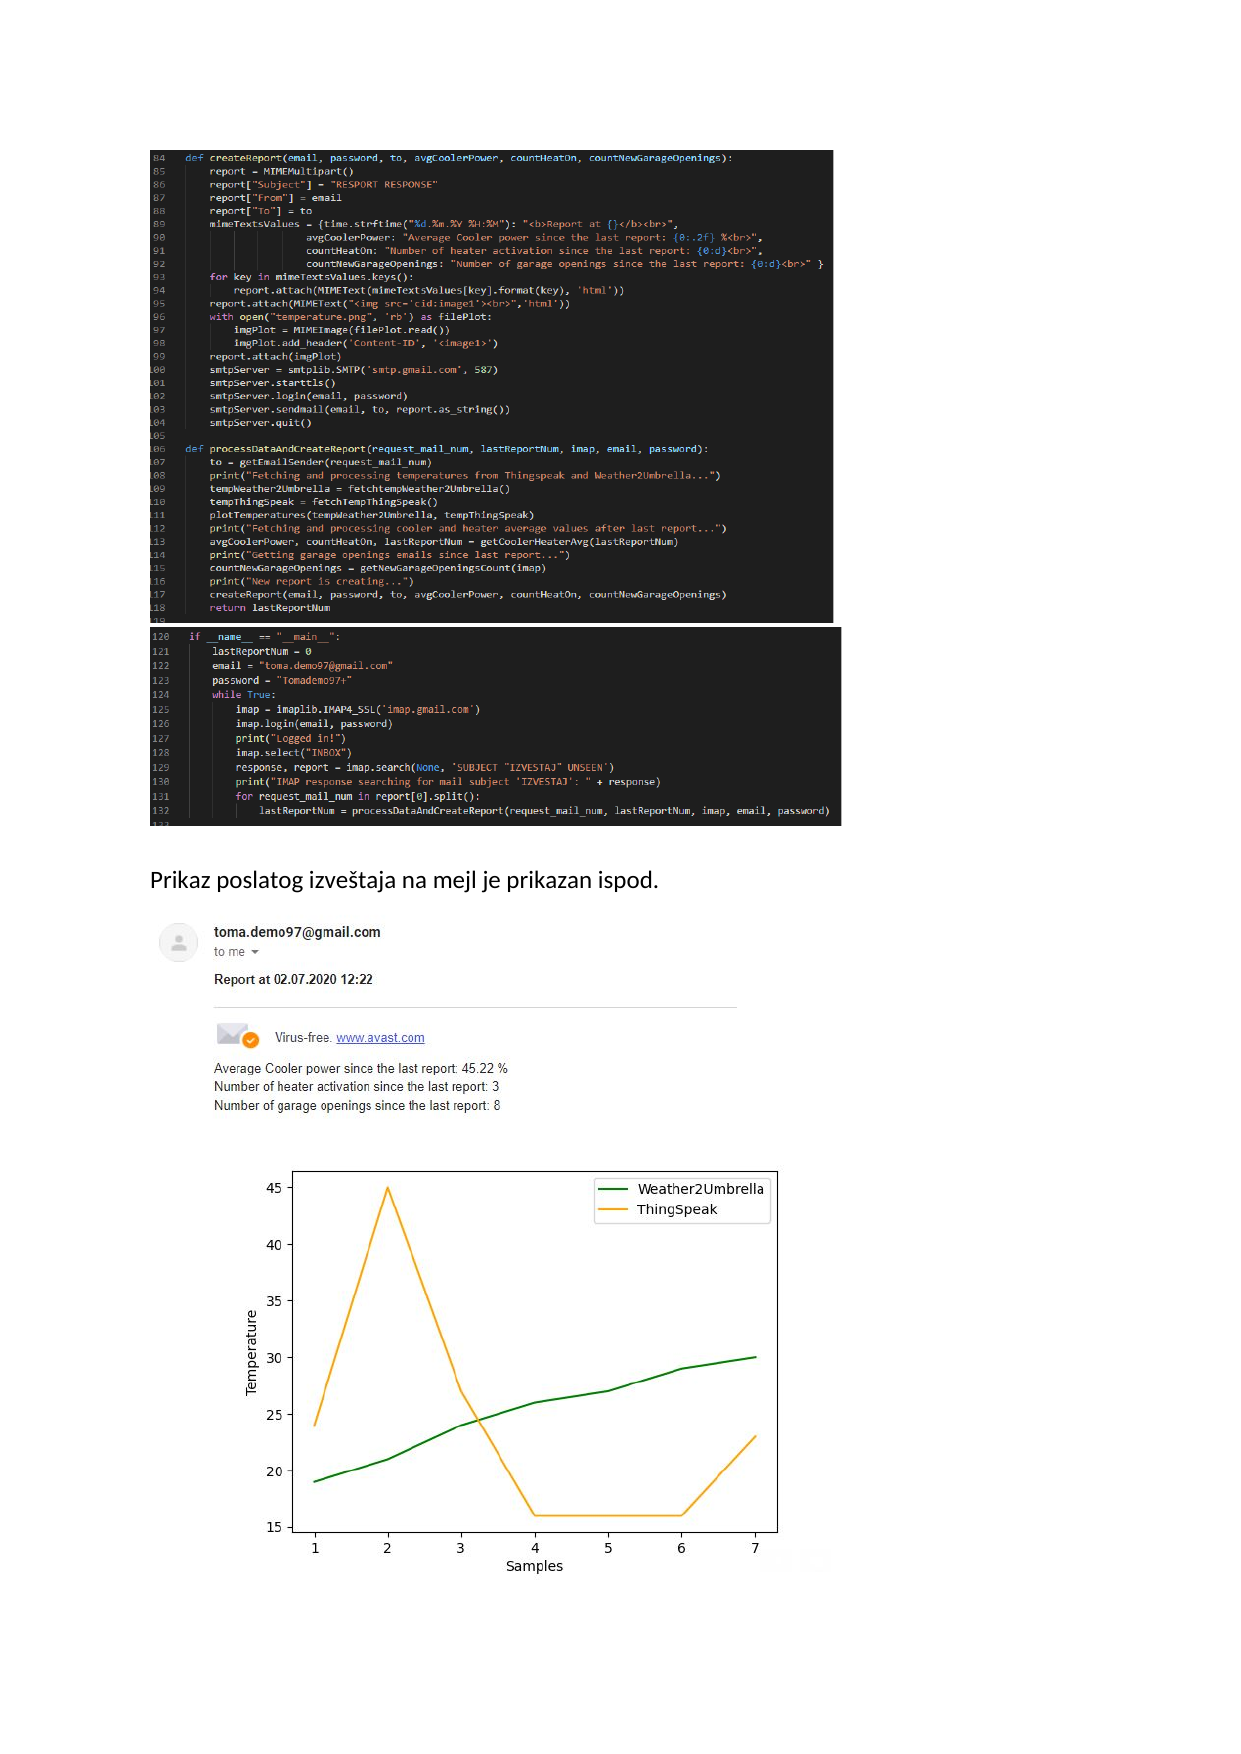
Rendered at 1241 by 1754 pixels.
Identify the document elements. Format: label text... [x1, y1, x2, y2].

picture [150, 150, 834, 623]
text Prikaz poslatog izveštaja na mejl je prikazan ispod. [150, 864, 1090, 895]
picture [150, 627, 842, 826]
picture [150, 899, 979, 1602]
